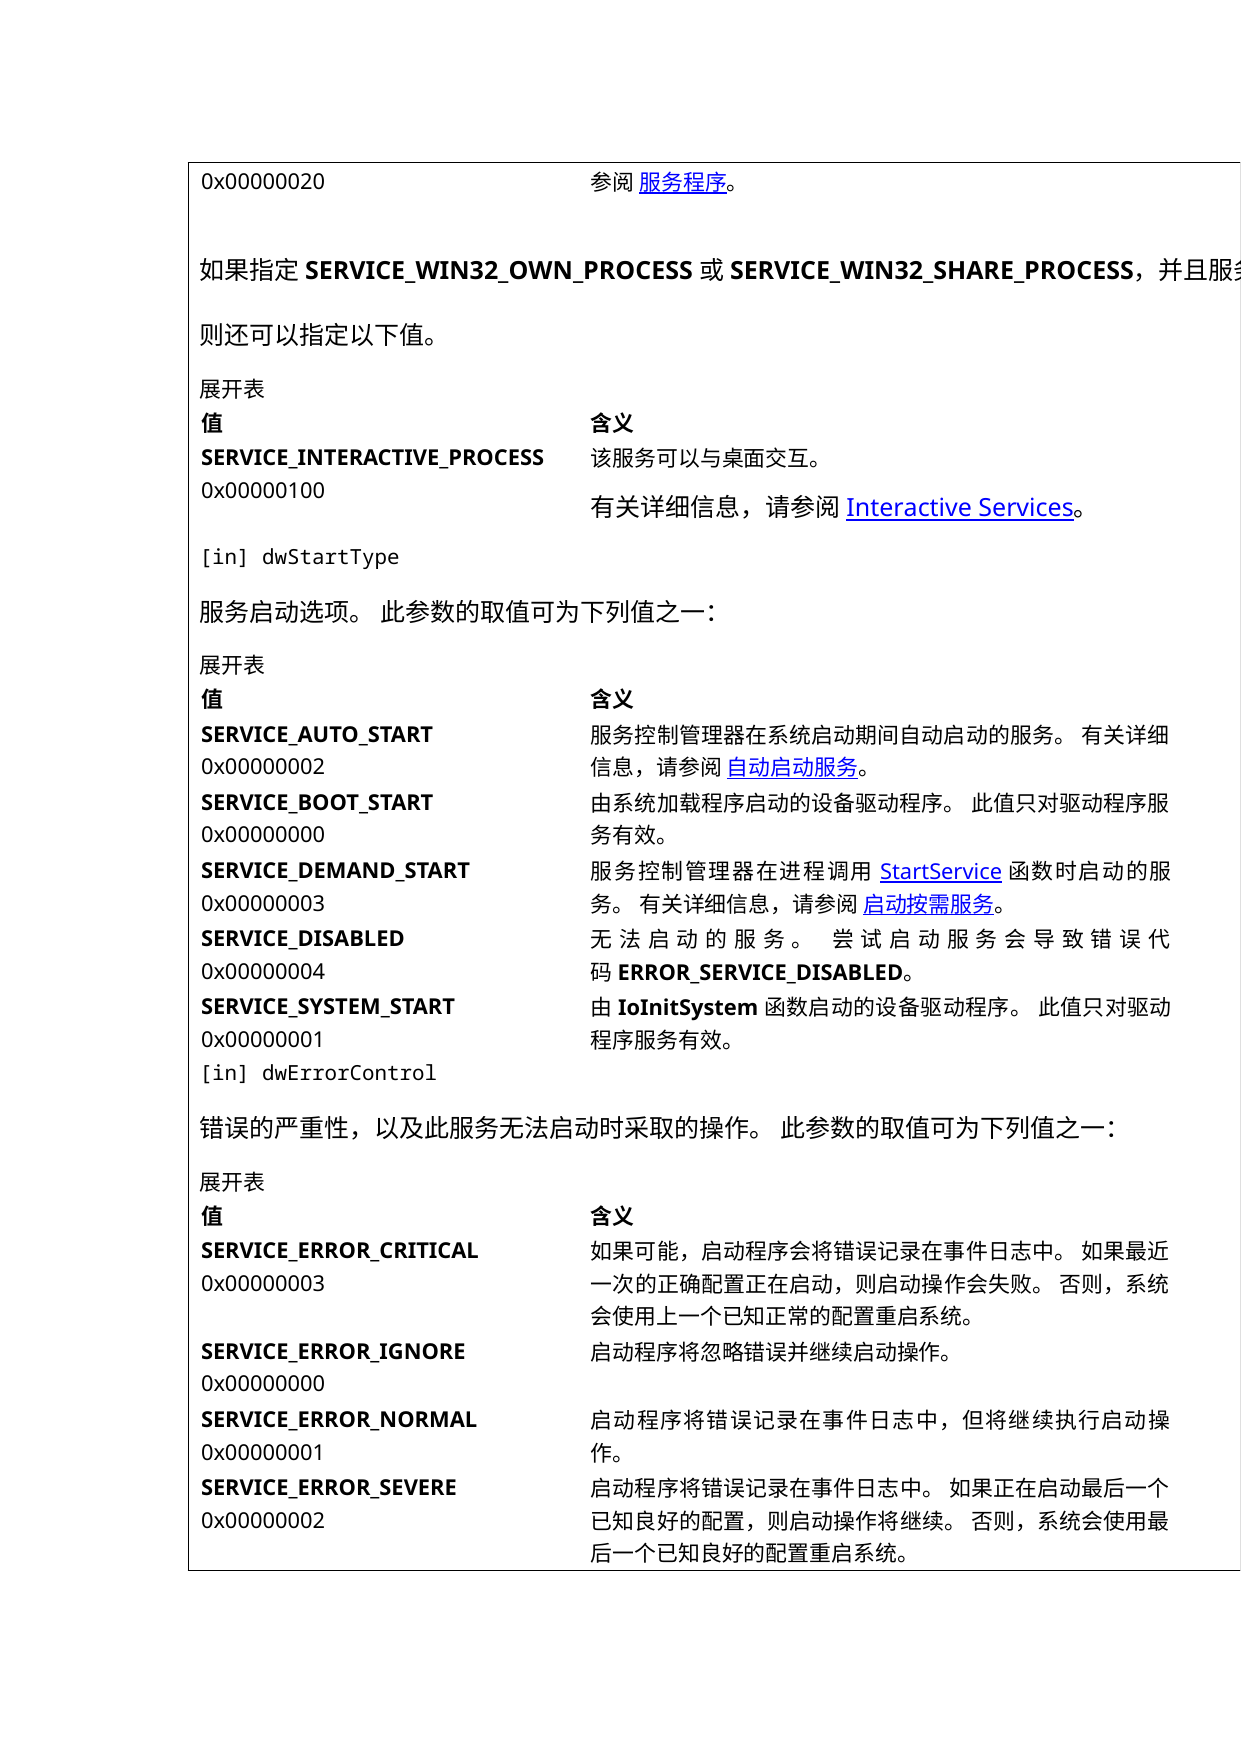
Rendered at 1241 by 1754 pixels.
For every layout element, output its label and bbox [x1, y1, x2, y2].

table_header [189, 163, 1240, 1570]
